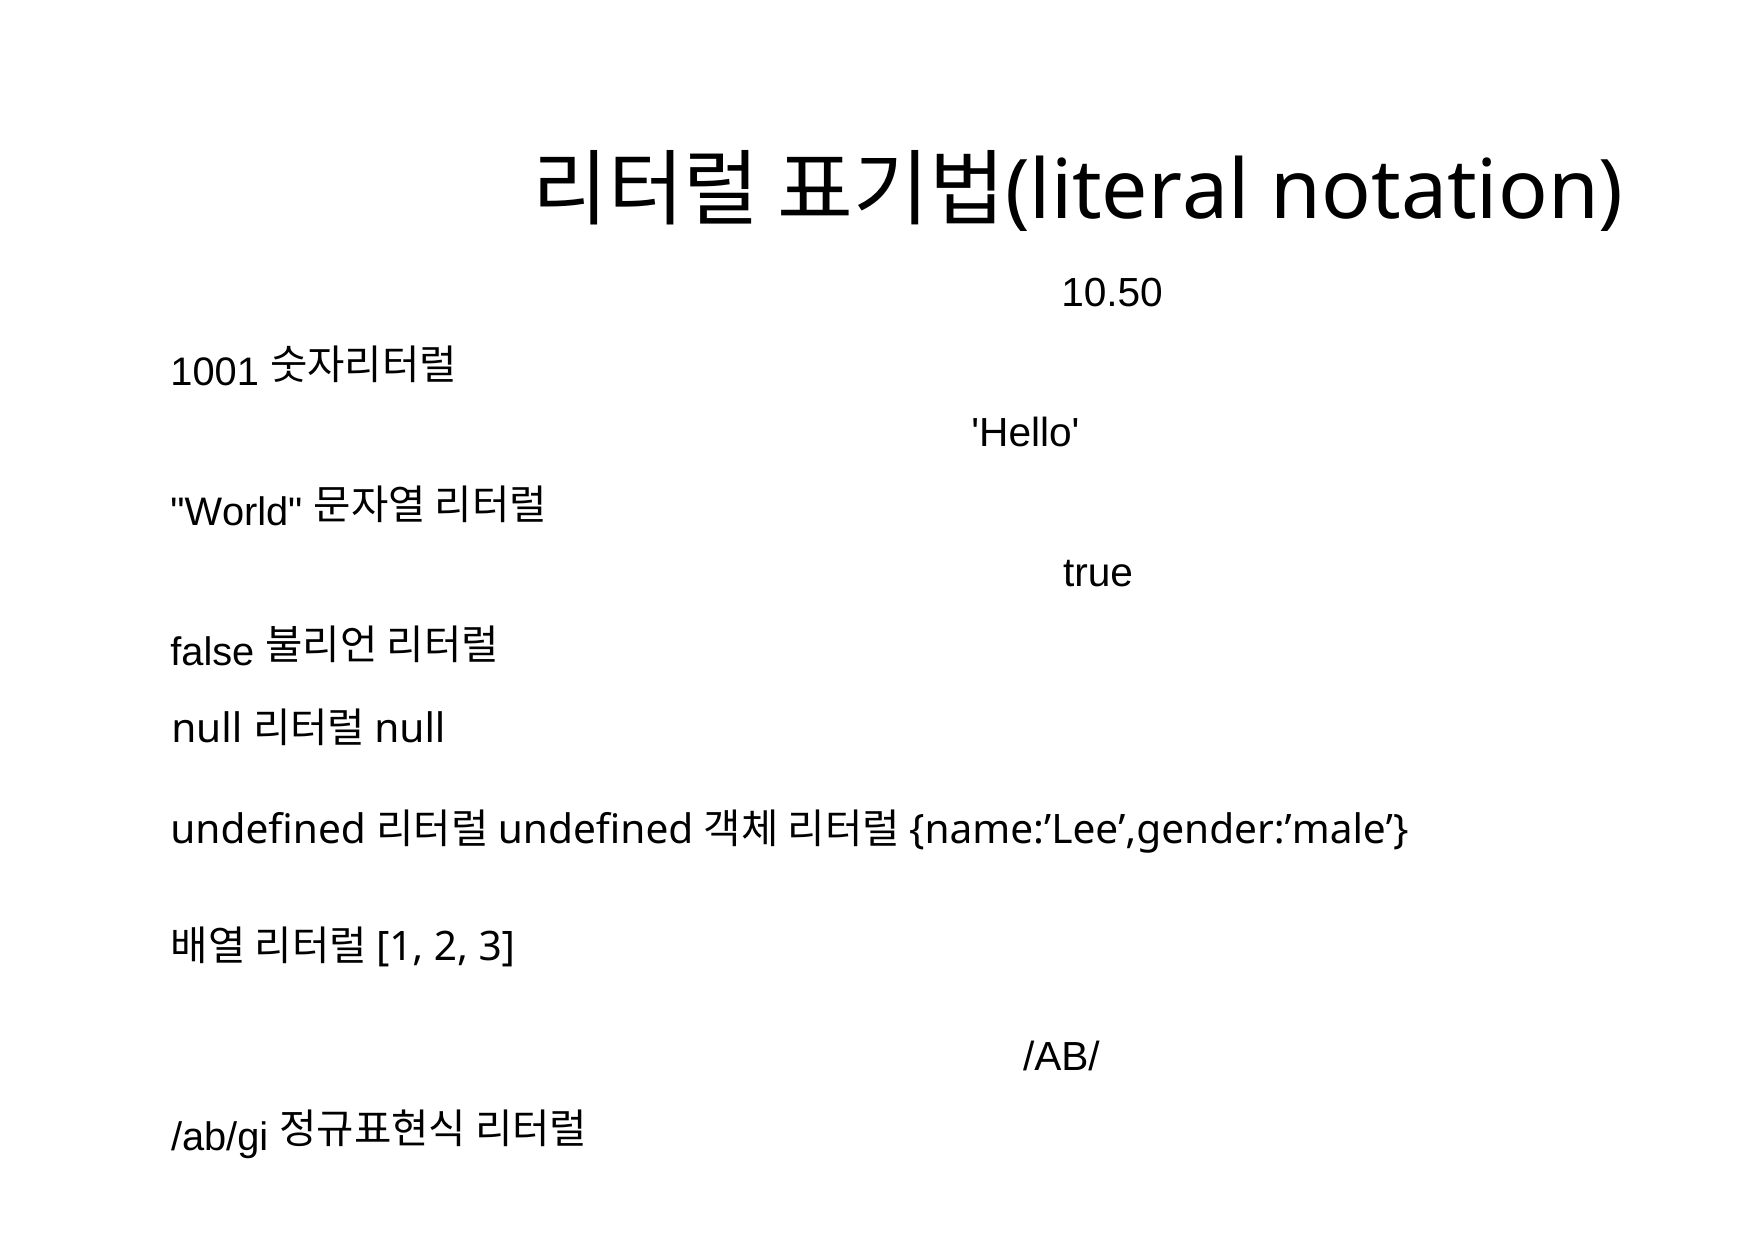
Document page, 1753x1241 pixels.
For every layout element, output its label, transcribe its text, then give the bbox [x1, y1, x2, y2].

text false 불리언 리터럴 [170, 594, 1751, 674]
text 'Hello' [0, 408, 1079, 455]
text undefined 리터럴 undefined 객체 리터럴 {name:’Lee’,gender:’male’} 배열 리터럴 [1, 2, 3] [170, 796, 1468, 972]
text 1001 숫자리터럴 [170, 315, 1751, 394]
text /ab/gi 정규표현식 리터럴 [171, 1079, 1751, 1158]
text "World" 문자열 리터럴 [170, 455, 1751, 534]
text 10.50 [0, 268, 1163, 315]
text 리터럴 표기법(literal notation) [0, 123, 1624, 242]
text true [0, 548, 1133, 594]
text null 리터럴 null [171, 696, 1751, 755]
text /AB/ [0, 1032, 1099, 1079]
